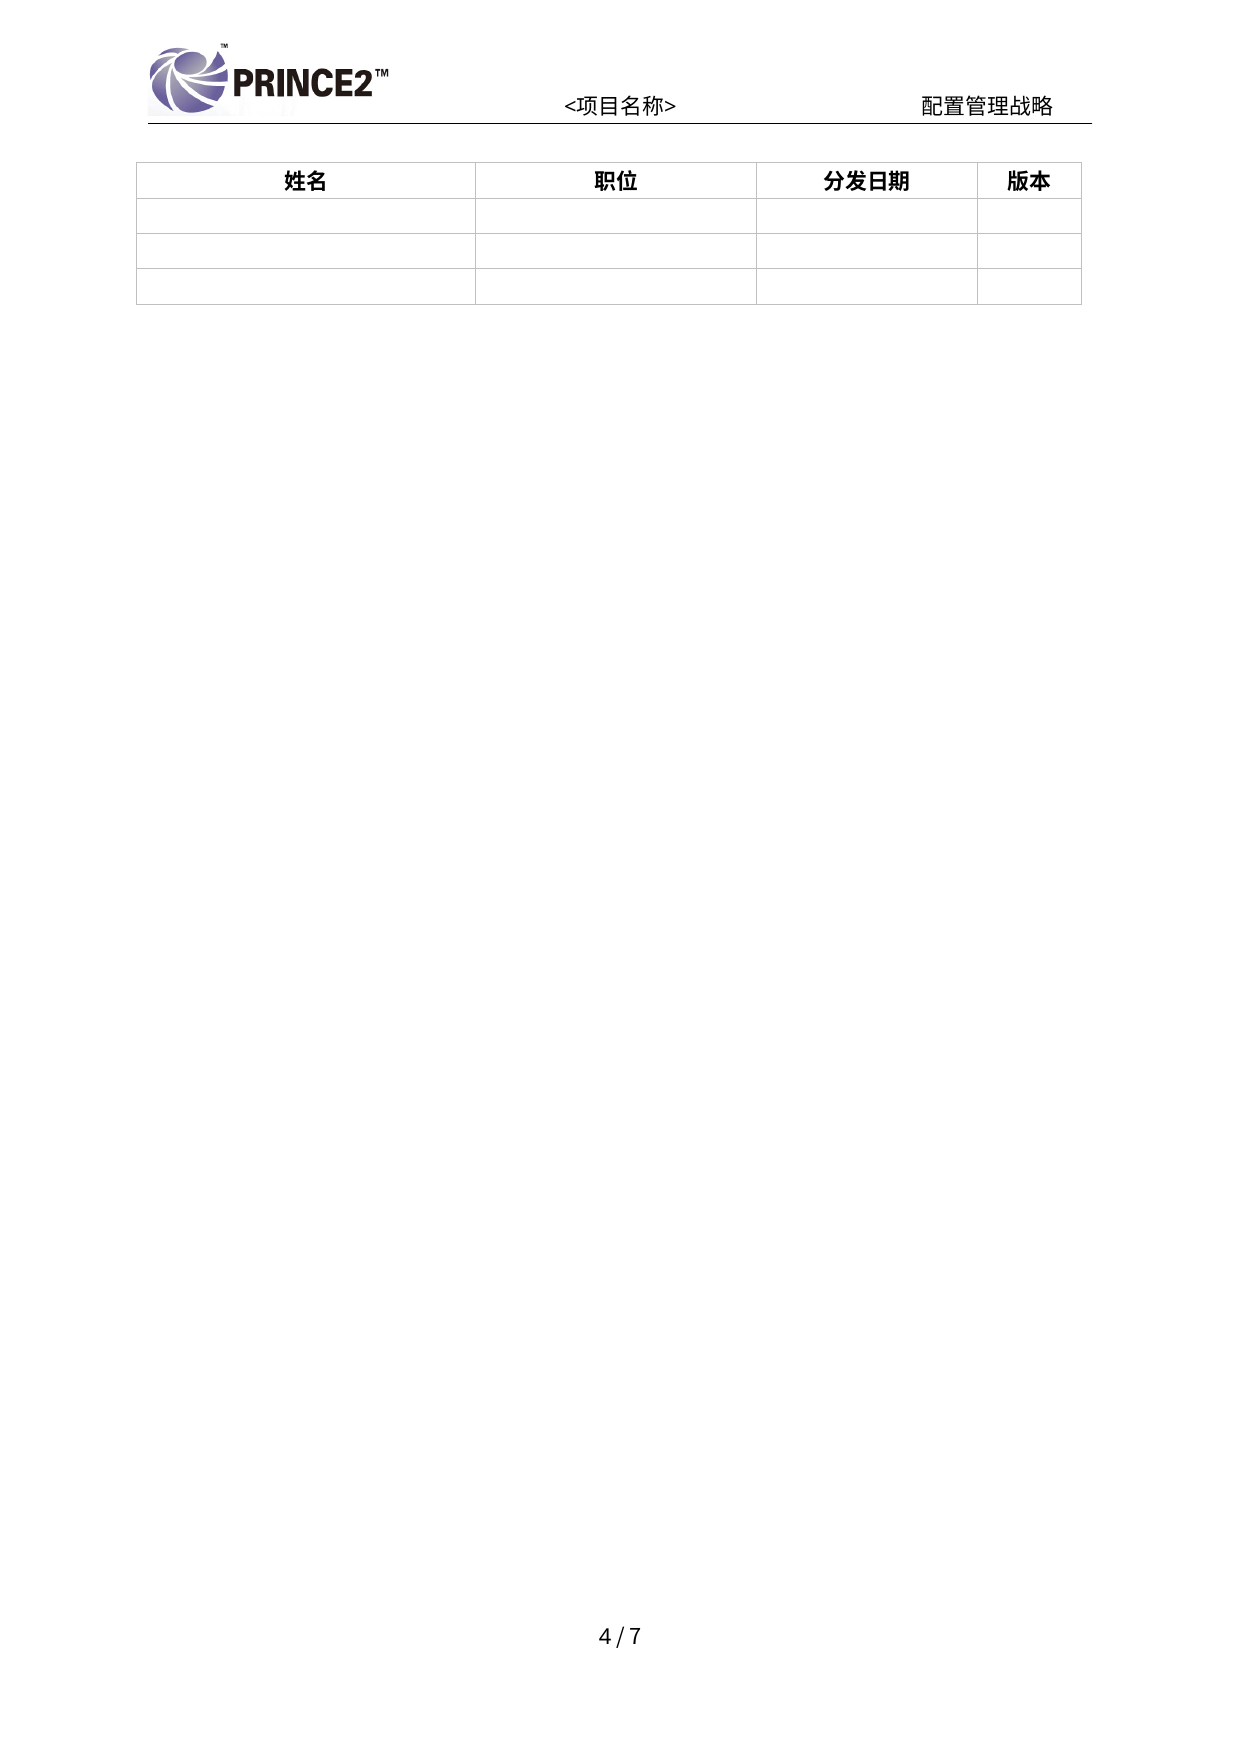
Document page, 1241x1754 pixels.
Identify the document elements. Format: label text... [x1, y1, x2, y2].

table_cell [137, 234, 475, 268]
table_cell [137, 199, 475, 233]
table_cell [137, 269, 475, 304]
table_cell [978, 234, 1081, 268]
table_cell [476, 269, 756, 304]
table_cell [978, 199, 1081, 233]
table_header 分发日期 [757, 163, 977, 197]
table_header 版本 [978, 163, 1081, 197]
table_header 职位 [476, 163, 756, 197]
table_cell [757, 234, 977, 268]
table_cell [476, 234, 756, 268]
picture [147, 38, 393, 116]
table_header 姓名 [137, 163, 475, 197]
table_cell [757, 269, 977, 304]
table_cell [978, 269, 1081, 304]
table_cell [757, 199, 977, 233]
table_cell [476, 199, 756, 233]
